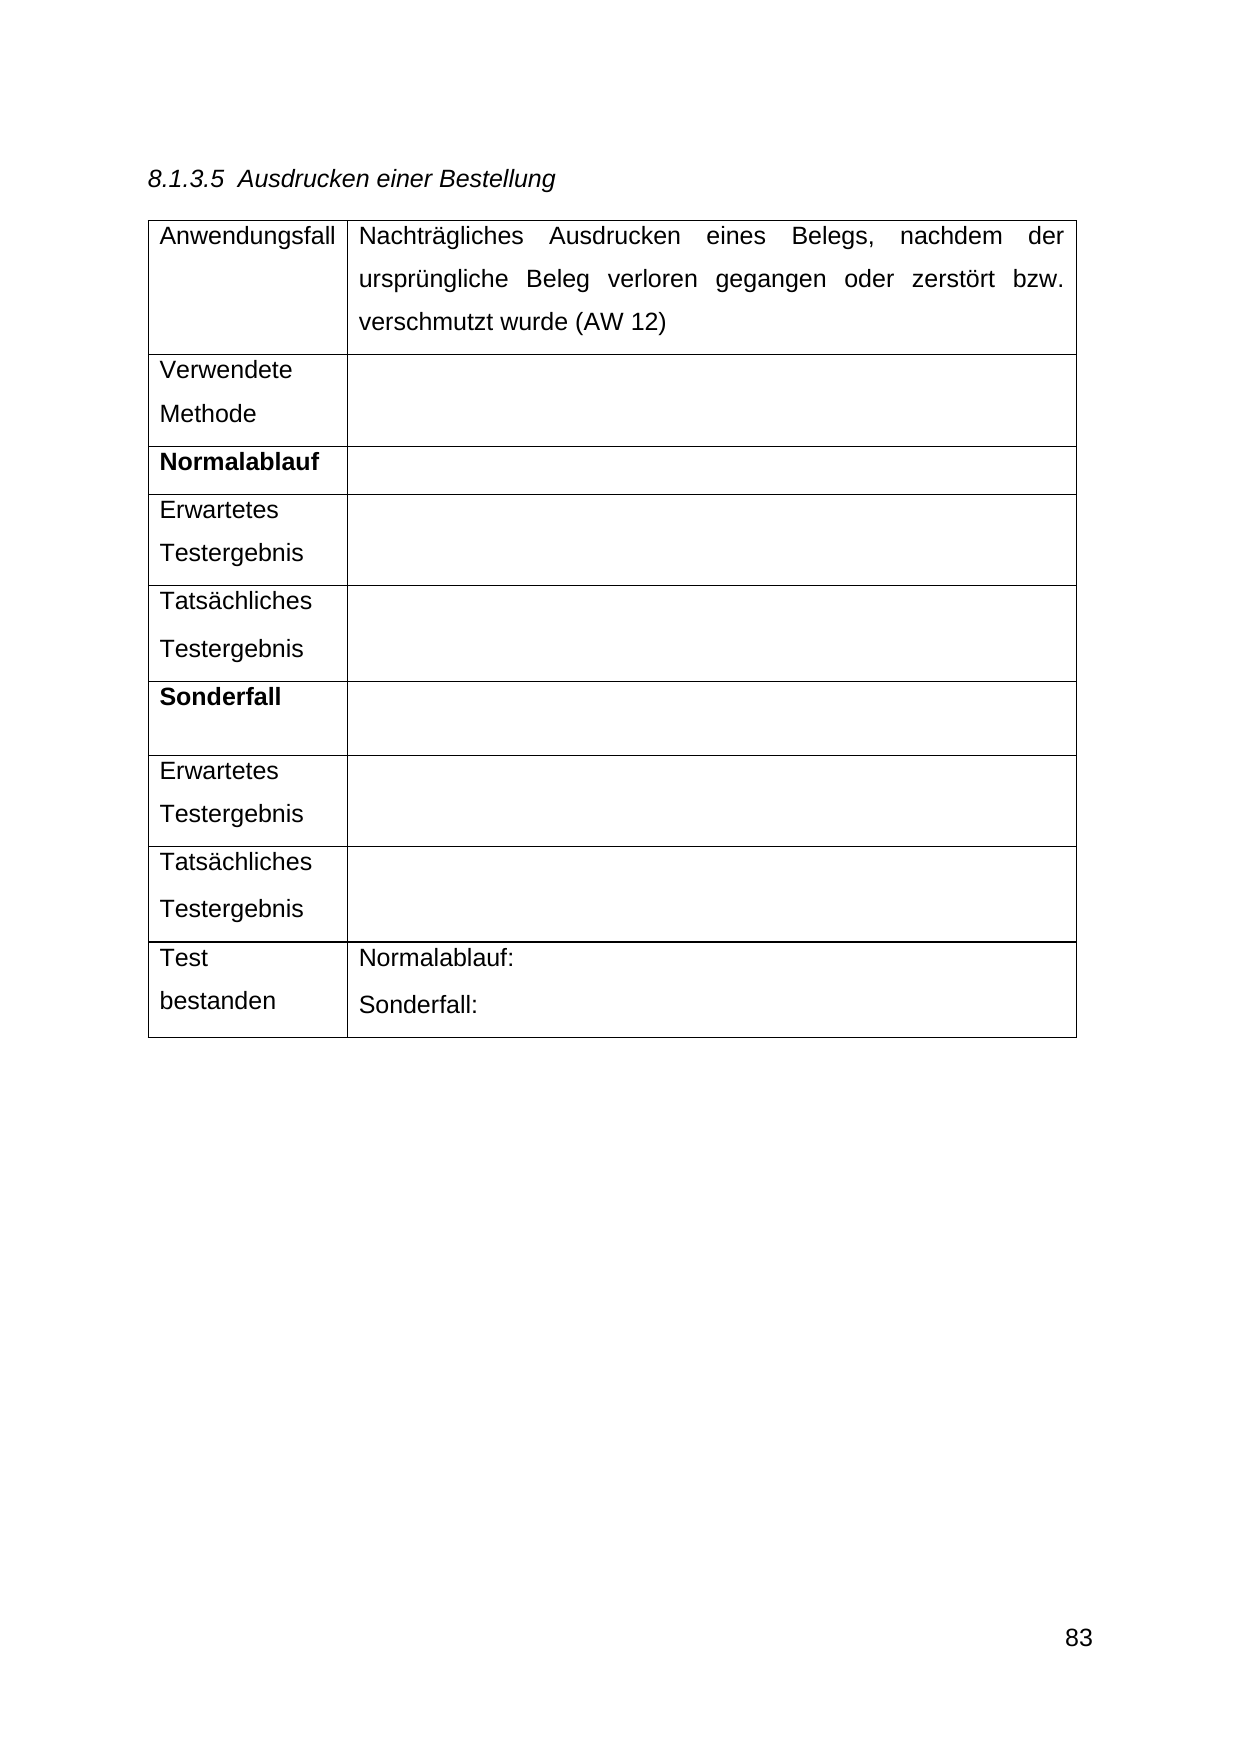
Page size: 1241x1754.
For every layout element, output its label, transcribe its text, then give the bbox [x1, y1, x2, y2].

table_cell [348, 682, 1076, 754]
table_cell [348, 355, 1076, 446]
table_cell [348, 586, 1076, 681]
table_cell [348, 756, 1076, 846]
table_cell Test bestanden [149, 943, 347, 1037]
table_cell Erwartetes Testergebnis [149, 495, 347, 585]
table_cell [348, 847, 1076, 941]
table_cell Normalablauf: Sonderfall: [348, 943, 1076, 1037]
table_cell Normalablauf [149, 447, 347, 494]
table_header Anwendungsfall [149, 221, 347, 354]
table_cell Tatsächliches Testergebnis [149, 847, 347, 941]
table_cell Verwendete Methode [149, 355, 347, 446]
table_cell [348, 495, 1076, 585]
table_cell Erwartetes Testergebnis [149, 756, 347, 846]
table_cell Tatsächliches Testergebnis [149, 586, 347, 681]
table_header Nachträgliches Ausdrucken eines Belegs, nachdem der ursprüngliche Beleg verloren gegangen oder zerstört bzw. verschmutzt wurde (AW 12) [348, 221, 1076, 354]
table_cell [348, 447, 1076, 494]
subtitle Ausdrucken einer Bestellung [148, 164, 1093, 193]
table_cell Sonderfall [149, 682, 347, 754]
